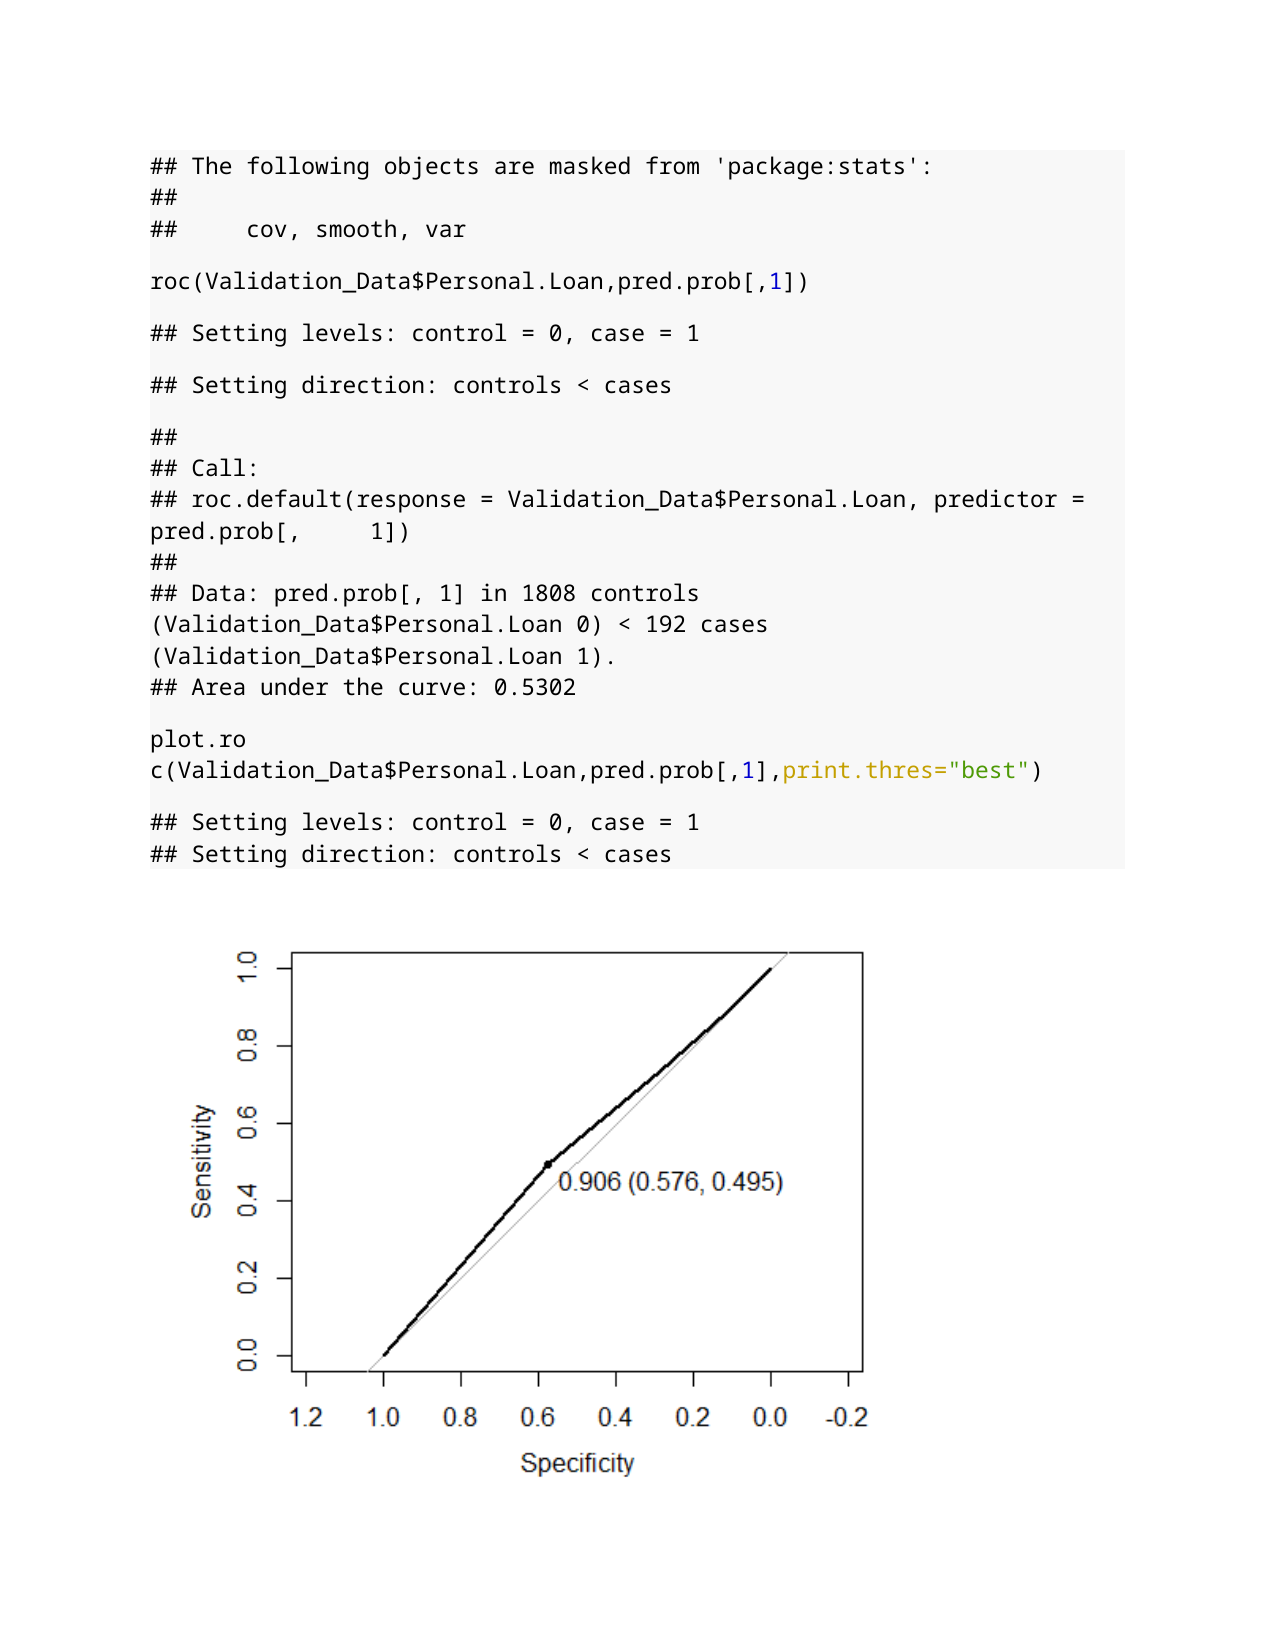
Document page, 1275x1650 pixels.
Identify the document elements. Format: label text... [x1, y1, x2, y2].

text ## ## Call: ## roc.default(response = Validation_Data$Personal.Loan, predictor = pred.prob[, 1]) ## ## Data: pred.prob[, 1] in 1808 controls (Validation_Data$Personal.Loan 0) < 192 cases (Validation_Data$Personal.Loan 1). ## Area under the curve: 0.5302 [150, 421, 1125, 702]
text ## Setting levels: control = 0, case = 1 [150, 317, 1125, 348]
text ## Setting direction: controls < cases [150, 369, 1125, 400]
text ## The following objects are masked from 'package:stats': ## ## cov, smooth, var [150, 150, 1125, 244]
text roc(Validation_Data$Personal.Loan,pred.prob[,1]) [150, 264, 1125, 296]
text plot.roc(Validation_Data$Personal.Loan,pred.prob[,1],print.thres="best") [246, 723, 1125, 785]
picture [168, 889, 927, 1496]
text ## Setting levels: control = 0, case = 1 ## Setting direction: controls < cases [150, 806, 1125, 869]
